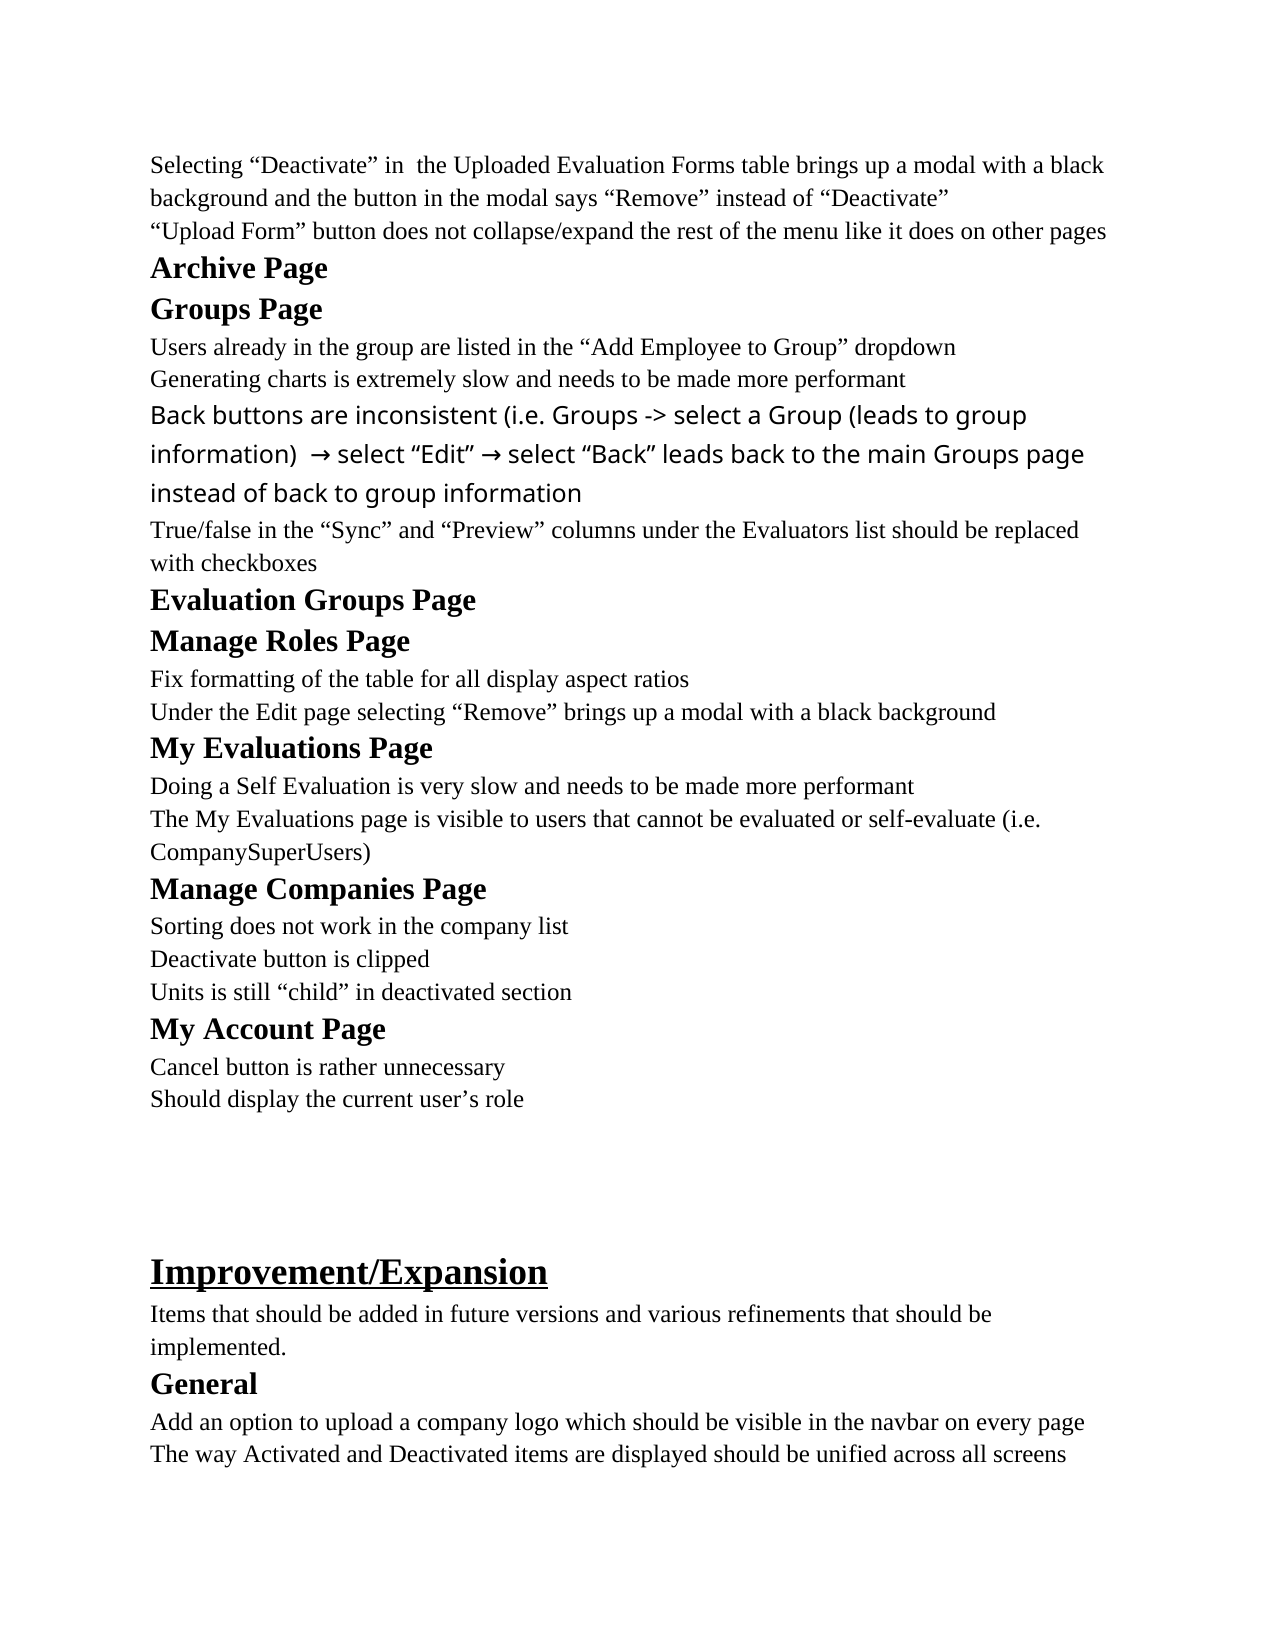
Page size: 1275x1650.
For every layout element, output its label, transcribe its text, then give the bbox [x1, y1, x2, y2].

text Back buttons are inconsistent (i.e. Groups -> select a Group (leads to group information) → select “Edit” → select “Back” leads back to the main Groups page instead of back to group information [150, 398, 1125, 510]
text The way Activated and Deactivated items are displayed should be unified across all screens [150, 1439, 1125, 1468]
text Doing a Self Evaluation is very slow and needs to be made more performant [150, 771, 1125, 800]
text Manage Companies Page [150, 870, 1125, 906]
text Should display the current user’s role [150, 1084, 1125, 1113]
text My Evaluations Page [150, 730, 1125, 766]
text Units is still “child” in deactivated section [150, 977, 1125, 1006]
text Fix formatting of the table for all display aspect ratios [150, 664, 1125, 692]
text Evaluation Groups Page [150, 581, 1125, 617]
text True/false in the “Sync” and “Preview” columns under the Evaluators list should be replaced with checkboxes [150, 515, 1125, 577]
text Add an option to upload a company logo which should be visible in the navbar on every page [150, 1407, 1125, 1435]
text Groups Page [150, 290, 1125, 326]
text My Account Page [150, 1010, 1125, 1046]
text Manage Roles Page [150, 622, 1125, 658]
text Under the Edit page selecting “Remove” brings up a modal with a black background [150, 697, 1125, 725]
text Selecting “Deactivate” in the Uploaded Evaluation Forms table brings up a modal with a black background and the button in the modal says “Remove” instead of “Deactivate” [150, 150, 1125, 212]
text Deactivate button is clipped [150, 944, 1125, 973]
text Users already in the group are listed in the “Add Employee to Group” dropdown [150, 332, 1125, 360]
text Cancel button is rather unnecessary [150, 1052, 1125, 1080]
text Generating charts is extremely slow and needs to be made more performant [150, 364, 1125, 393]
text “Upload Form” button does not collapse/expand the rest of the menu like it does on other pages [150, 216, 1125, 245]
text Archive Page [150, 249, 1125, 285]
text Items that should be added in future versions and various refinements that should be implemented. [150, 1299, 1125, 1361]
text Improvement/Expansion [150, 1250, 1125, 1293]
text Sorting does not work in the company list [150, 911, 1125, 940]
text General [150, 1365, 1125, 1401]
text The My Evaluations page is visible to users that cannot be evaluated or self-evaluate (i.e. CompanySuperUsers) [150, 804, 1125, 866]
